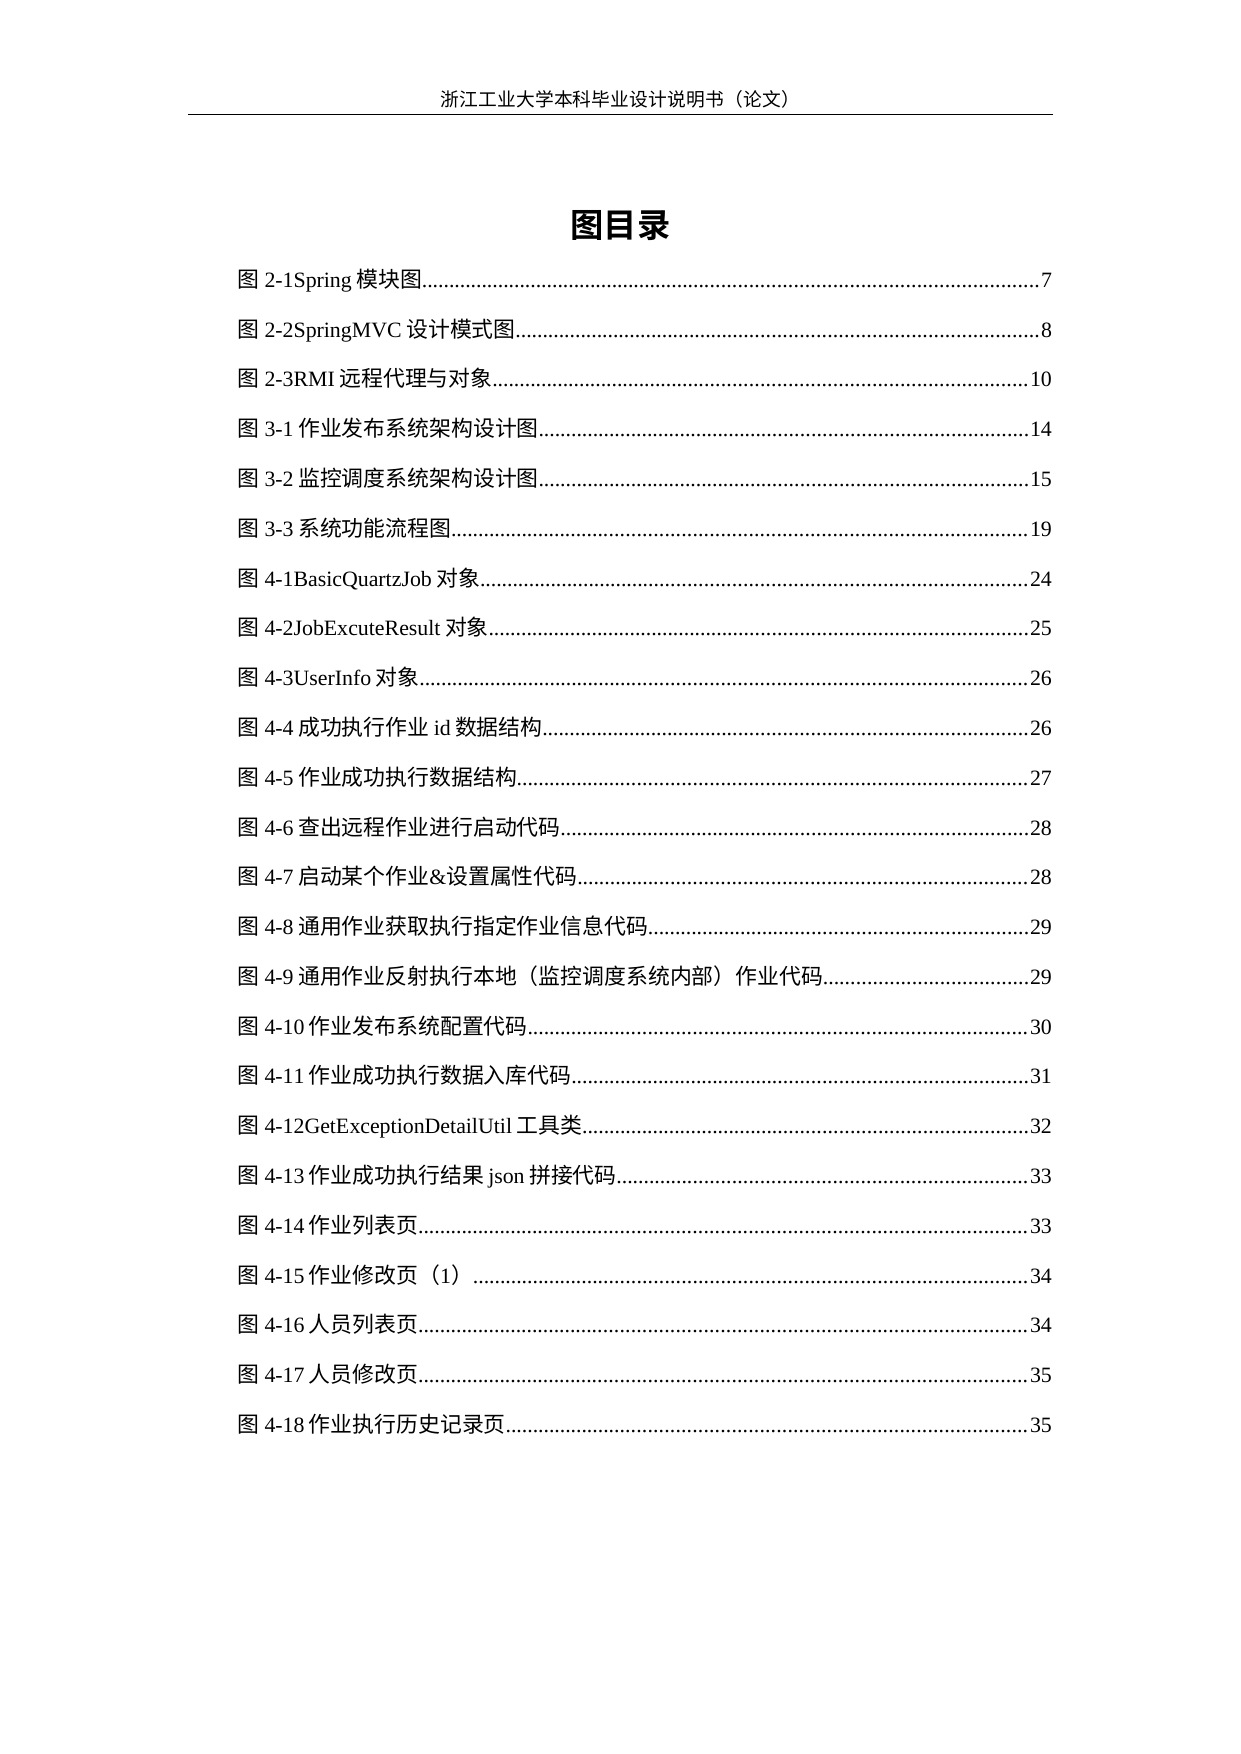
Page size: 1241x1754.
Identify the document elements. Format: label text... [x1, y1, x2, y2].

text 图 4-14作业列表页 33 [237, 1207, 1053, 1241]
text 图 4-5作业成功执行数据结构 27 [237, 758, 1053, 792]
text 图 4-12GetExceptionDetailUtil工具类 32 [237, 1107, 1053, 1141]
text 图 2-3RMI远程代理与对象 10 [237, 360, 1053, 394]
text 图 3-1作业发布系统架构设计图 14 [237, 410, 1053, 444]
text 图 4-8通用作业获取执行指定作业信息代码 29 [237, 908, 1053, 942]
text 图 2-2SpringMVC设计模式图 8 [237, 310, 1053, 344]
text 图 4-1BasicQuartzJob对象 24 [237, 559, 1053, 593]
text 图 2-1Spring模块图 7 [237, 261, 1053, 294]
text 图 4-10作业发布系统配置代码 30 [237, 1007, 1053, 1041]
text 图 4-18作业执行历史记录页 35 [237, 1406, 1053, 1440]
text 图 3-2监控调度系统架构设计图 15 [237, 460, 1053, 494]
text 图 4-6查出远程作业进行启动代码 28 [237, 808, 1053, 842]
text 图 4-15作业修改页（1） 34 [237, 1256, 1053, 1290]
text 图 4-7启动某个作业&设置属性代码 28 [237, 858, 1053, 892]
text 图 4-13作业成功执行结果json拼接代码 33 [237, 1157, 1053, 1191]
text 图 4-4成功执行作业id数据结构 26 [237, 709, 1053, 743]
text 图 4-17人员修改页 35 [237, 1356, 1053, 1390]
text 图 4-16人员列表页 34 [237, 1306, 1053, 1340]
text 图 4-9通用作业反射执行本地（监控调度系统内部）作业代码 29 [237, 958, 1053, 992]
text 图 4-11作业成功执行数据入库代码 31 [237, 1057, 1053, 1091]
text 图 4-3UserInfo对象 26 [237, 659, 1053, 693]
subtitle 图目录 [187, 189, 1053, 257]
text 图 4-2JobExcuteResult对象 25 [237, 609, 1053, 643]
text 图 3-3系统功能流程图 19 [237, 509, 1053, 543]
